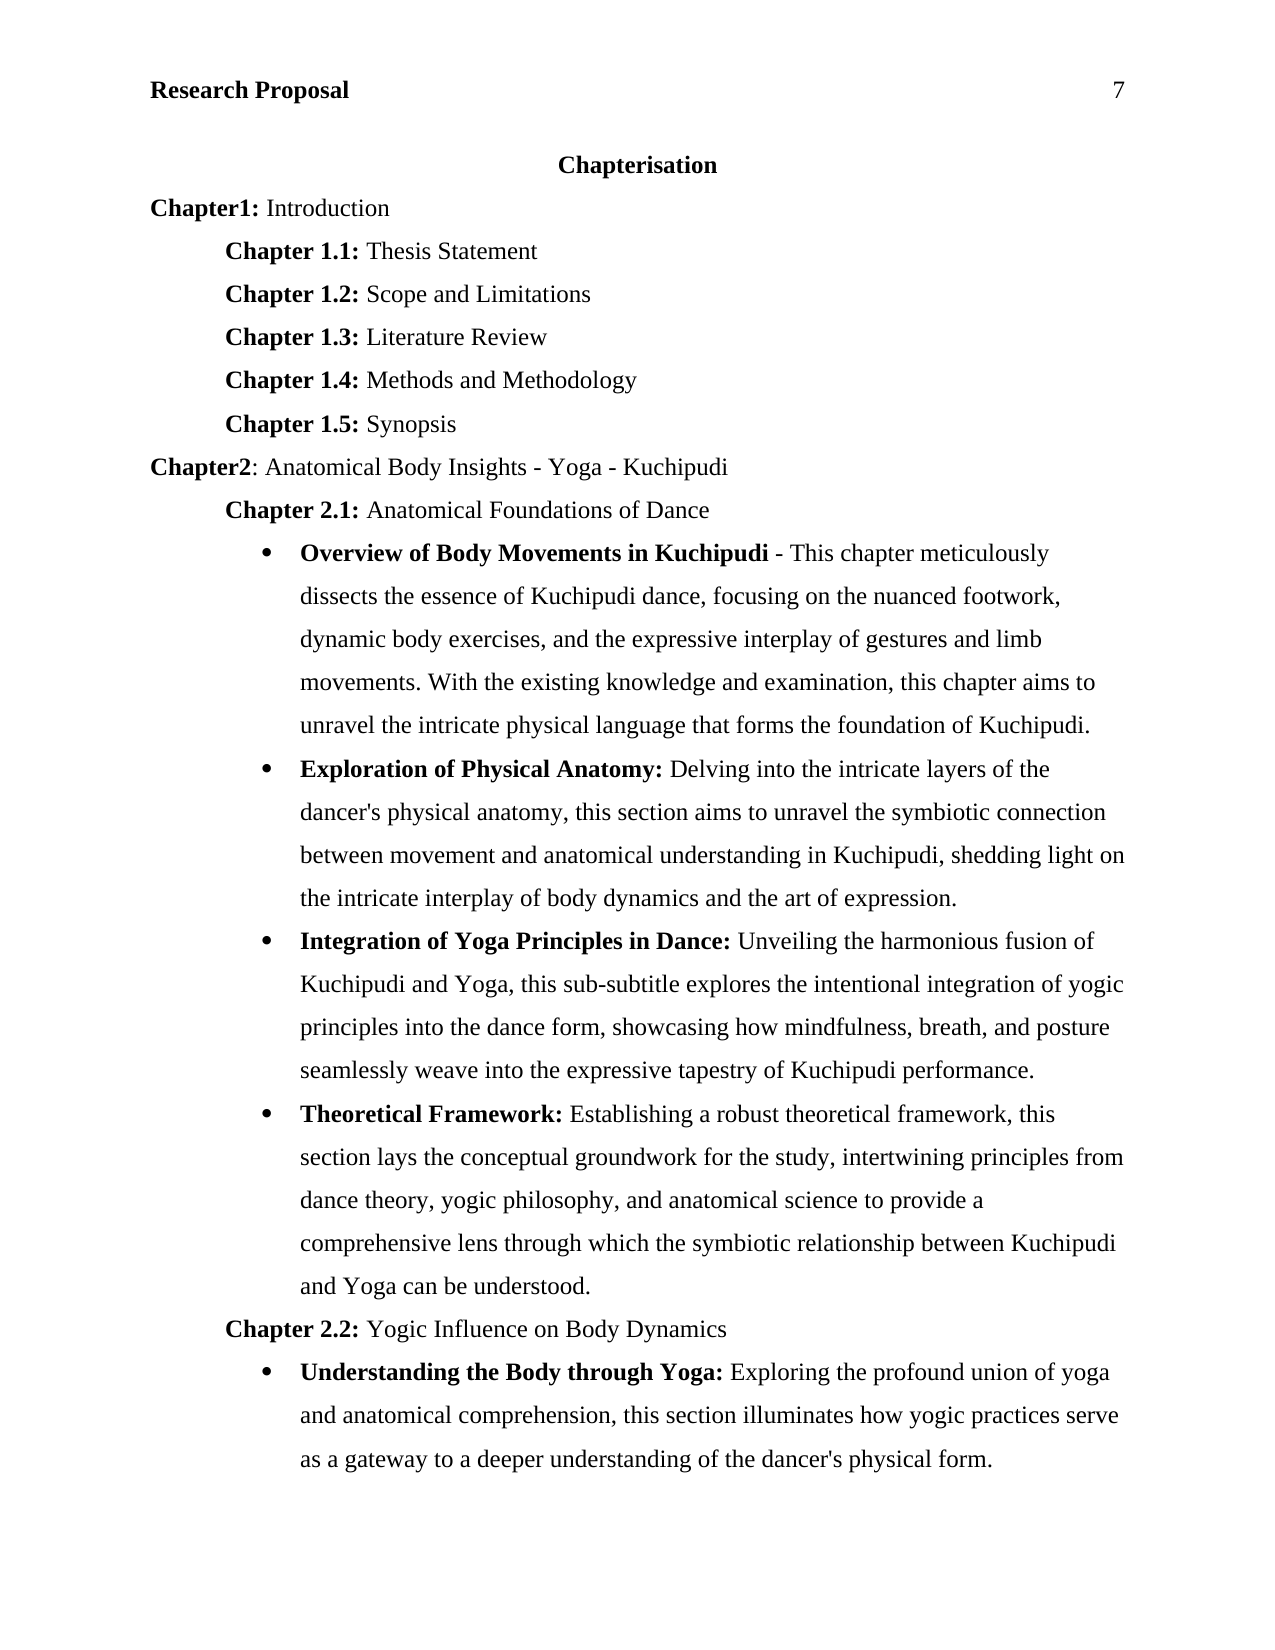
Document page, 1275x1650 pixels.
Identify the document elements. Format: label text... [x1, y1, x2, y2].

list Integration of Yoga Principles in Dance: Unveiling the harmonious fusion of Kuchipudi and Yoga, this sub-subtitle explores the intentional integration of yogic principles into the dance form, showcasing how mindfulness, breath, and posture seamlessly weave into the expressive tapestry of Kuchipudi performance. [262, 926, 1125, 1084]
list Understanding the Body through Yoga: Exploring the profound union of yoga and anatomical comprehension, this section illuminates how yogic practices serve as a gateway to a deeper understanding of the dancer's physical form. [262, 1357, 1125, 1472]
list Exploration of Physical Anatomy: Delving into the intricate layers of the dancer's physical anatomy, this section aims to unravel the symbiotic connection between movement and anatomical understanding in Kuchipudi, shedding light on the intricate interplay of body dynamics and the art of expression. [262, 754, 1125, 912]
text Chapter 2.2: Yogic Influence on Body Dynamics [225, 1314, 1125, 1343]
list Theoretical Framework: Establishing a robust theoretical framework, this section lays the conceptual groundwork for the study, intertwining principles from dance theory, yogic philosophy, and anatomical science to provide a comprehensive lens through which the symbiotic relationship between Kuchipudi and Yoga can be understood. [262, 1099, 1125, 1300]
text Chapter 1.2: Scope and Limitations [225, 279, 1125, 308]
text Chapter 1.4: Methods and Methodology [225, 366, 1125, 394]
text Chapter1: Introduction [150, 193, 1125, 222]
text Chapter 1.3: Literature Review [225, 322, 1125, 351]
text Chapter2: Anatomical Body Insights - Yoga - Kuchipudi [150, 452, 1125, 481]
text Chapterisation [150, 150, 1125, 179]
text Chapter 2.1: Anatomical Foundations of Dance [225, 495, 1125, 524]
text Chapter 1.1: Thesis Statement [225, 236, 1125, 265]
text Chapter 1.5: Synopsis [225, 409, 1125, 437]
list Overview of Body Movements in Kuchipudi - This chapter meticulously dissects the essence of Kuchipudi dance, focusing on the nuanced footwork, dynamic body exercises, and the expressive interplay of gestures and limb movements. With the existing knowledge and examination, this chapter aims to unravel the intricate physical language that forms the foundation of Kuchipudi. [262, 538, 1125, 739]
